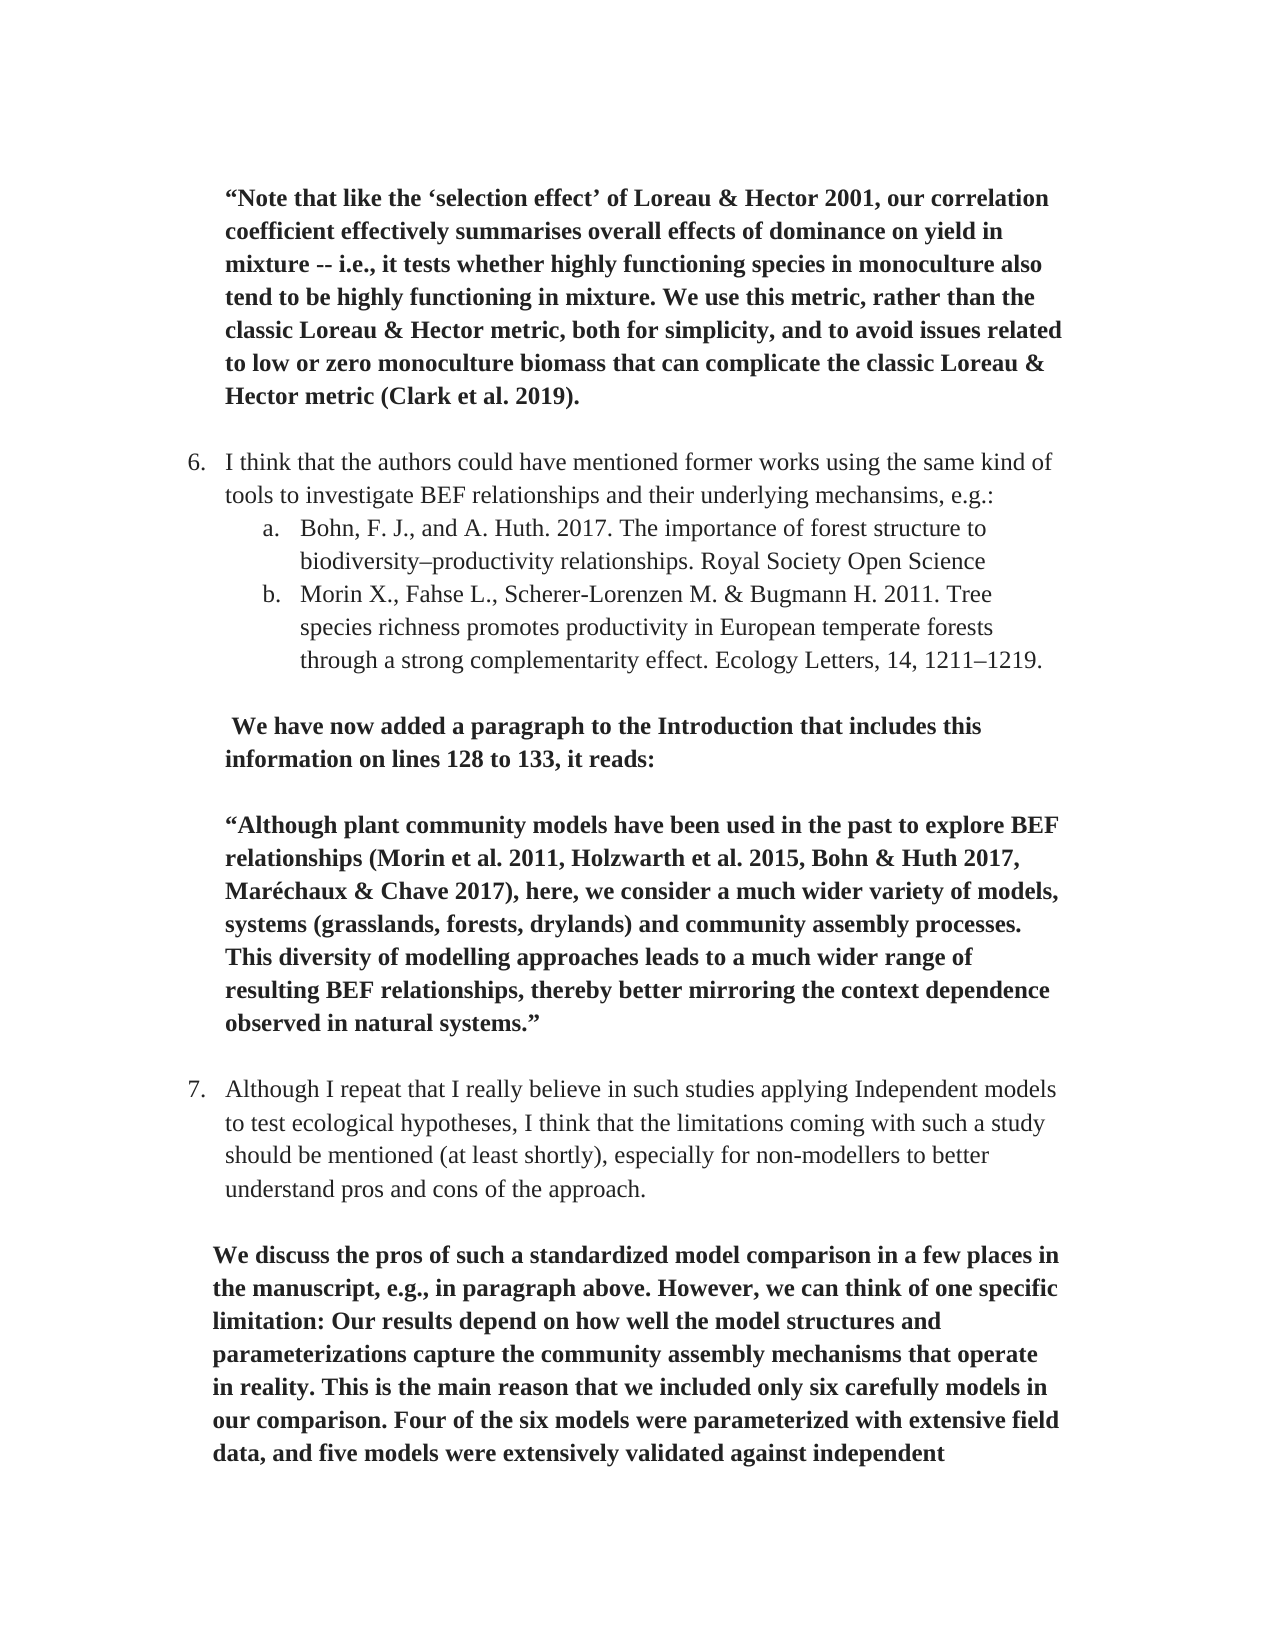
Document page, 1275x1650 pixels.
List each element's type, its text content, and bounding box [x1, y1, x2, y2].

text “Note that like the ‘selection effect’ of Loreau & Hector 2001, our correlation coefficient effectively summarises overall effects of dominance on yield in mixture -- i.e., it tests whether highly functioning species in monoculture also tend to be highly functioning in mixture. We use this metric, rather than the classic Loreau & Hector metric, both for simplicity, and to avoid issues related to low or zero monoculture biomass that can complicate the classic Loreau & Hector metric (Clark et al. 2019). [225, 183, 1062, 410]
text We have now added a paragraph to the Introduction that includes this information on lines 128 to 133, it reads: [225, 711, 1062, 773]
list I think that the authors could have mentioned former works using the same kind of tools to investigate BEF relationships and their underlying mechansims, e.g.: [187, 447, 1062, 509]
text “Although plant community models have been used in the past to explore BEF relationships (Morin et al. 2011, Holzwarth et al. 2015, Bohn & Huth 2017, Maréchaux & Chave 2017), here, we consider a much wider variety of models, systems (grasslands, forests, drylands) and community assembly processes. This diversity of modelling approaches leads to a much wider range of resulting BEF relationships, thereby better mirroring the context dependence observed in natural systems.” [225, 810, 1062, 1037]
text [212, 1240, 1062, 1467]
list Bohn, F. J., and A. Huth. 2017. The importance of forest structure to biodiversity–productivity relationships. Royal Society Open Science [262, 513, 1062, 575]
list Morin X., Fahse L., Scherer-Lorenzen M. & Bugmann H. 2011. Tree species richness promotes productivity in European temperate forests through a strong complementarity effect. Ecology Letters, 14, 1211–1219. [262, 579, 1062, 674]
list Although I repeat that I really believe in such studies applying Independent models to test ecological hypotheses, I think that the limitations coming with such a study should be mentioned (at least shortly), especially for non-modellers to better understand pros and cons of the approach. [187, 1074, 1062, 1202]
